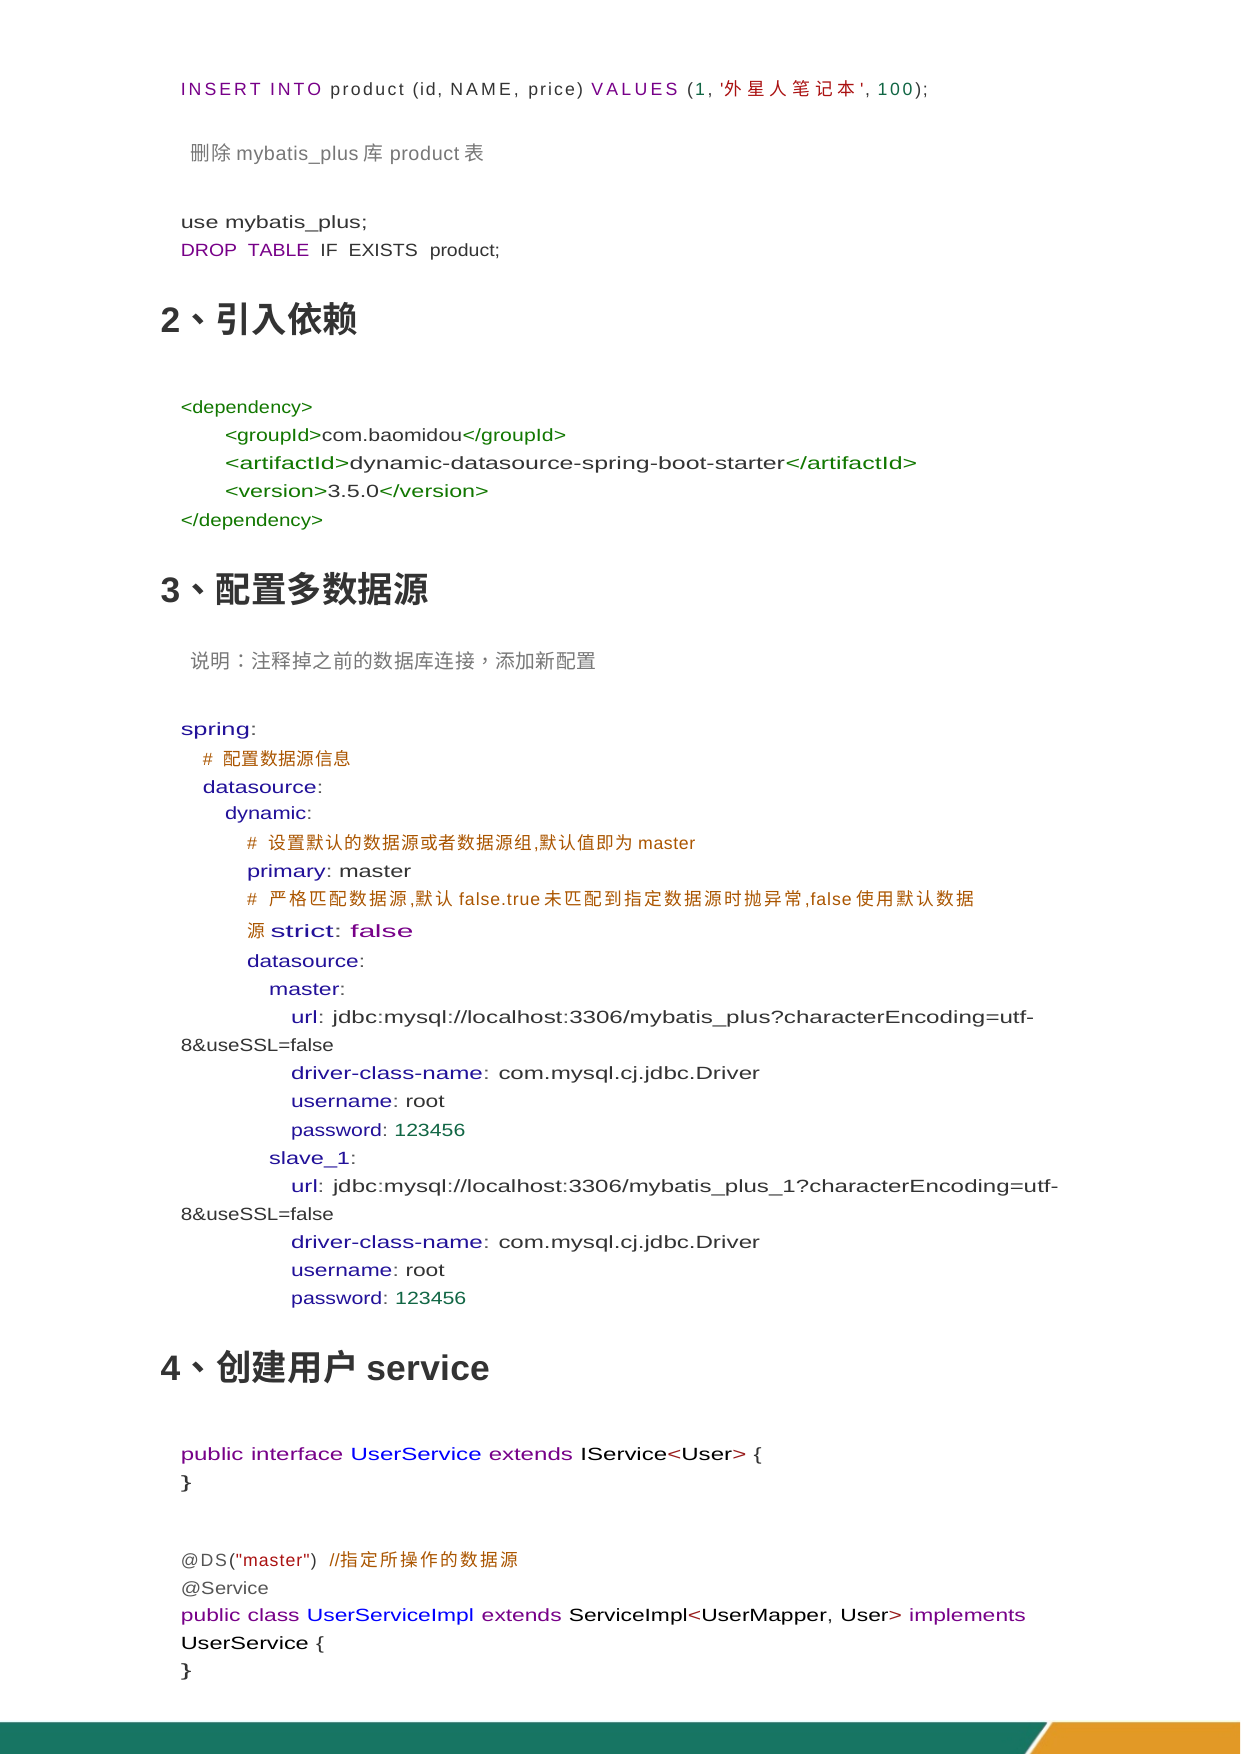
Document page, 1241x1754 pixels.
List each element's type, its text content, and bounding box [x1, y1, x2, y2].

text url: jdbc:mysql://localhost:3306/mybatis_plus_1?characterEncoding=utf- 8&useSSL=false [181, 1176, 1068, 1224]
text DROP TABLE IF EXISTS product; [181, 240, 1097, 260]
text @DS("master") //指定所操作的数据源@Service [181, 1547, 522, 1598]
text driver-class-name: com.mysql.cj.jdbc.Driver username: root [291, 1232, 771, 1280]
text </dependency> [181, 509, 1097, 530]
text password: 123456 slave_1: [269, 1119, 473, 1168]
text 说明：注释掉之前的数据库连接，添加新配置 [190, 647, 1097, 674]
text 4、创建用户service [160, 1343, 1097, 1391]
text 2、引入依赖 [160, 295, 1097, 343]
text dynamic: [225, 804, 1097, 824]
text driver-class-name: com.mysql.cj.jdbc.Driver username: root [291, 1063, 771, 1112]
text password: 123456 [291, 1288, 1097, 1308]
text 删除mybatis_plus库product表 [190, 140, 1097, 167]
text INSERT INTO product (id, NAME, price) VALUES (1, '外星人笔记本', 100); [181, 77, 1097, 101]
text <groupId>com.baomidou</groupId> [225, 425, 1097, 445]
text <version>3.5.0</version> [225, 481, 1097, 502]
picture [0, 1720, 1241, 1754]
text datasource: master: [247, 951, 374, 999]
text spring: [181, 719, 1097, 739]
text 3、配置多数据源 [160, 564, 1097, 613]
text <dependency> [181, 397, 1097, 417]
text # 严格匹配数据源,默认false.true未匹配到指定数据源时抛异常,false使用默认数据源strict: false [247, 887, 987, 943]
text public class UserServiceImpl extends ServiceImpl<UserMapper, User> implements UserService { [181, 1604, 1035, 1653]
text url: jdbc:mysql://localhost:3306/mybatis_plus?characterEncoding=utf- 8&useSSL=false [181, 1007, 1046, 1055]
text } [181, 1661, 1097, 1681]
text # 设置默认的数据源或者数据源组,默认值即为master primary: master [247, 831, 699, 881]
text <artifactId>dynamic-datasource-spring-boot-starter</artifactId> [225, 453, 1097, 473]
text use mybatis_plus; [181, 212, 1097, 232]
text # 配置数据源信息datasource: [203, 746, 354, 797]
text public interface UserService extends IService<User> { } [181, 1444, 771, 1492]
